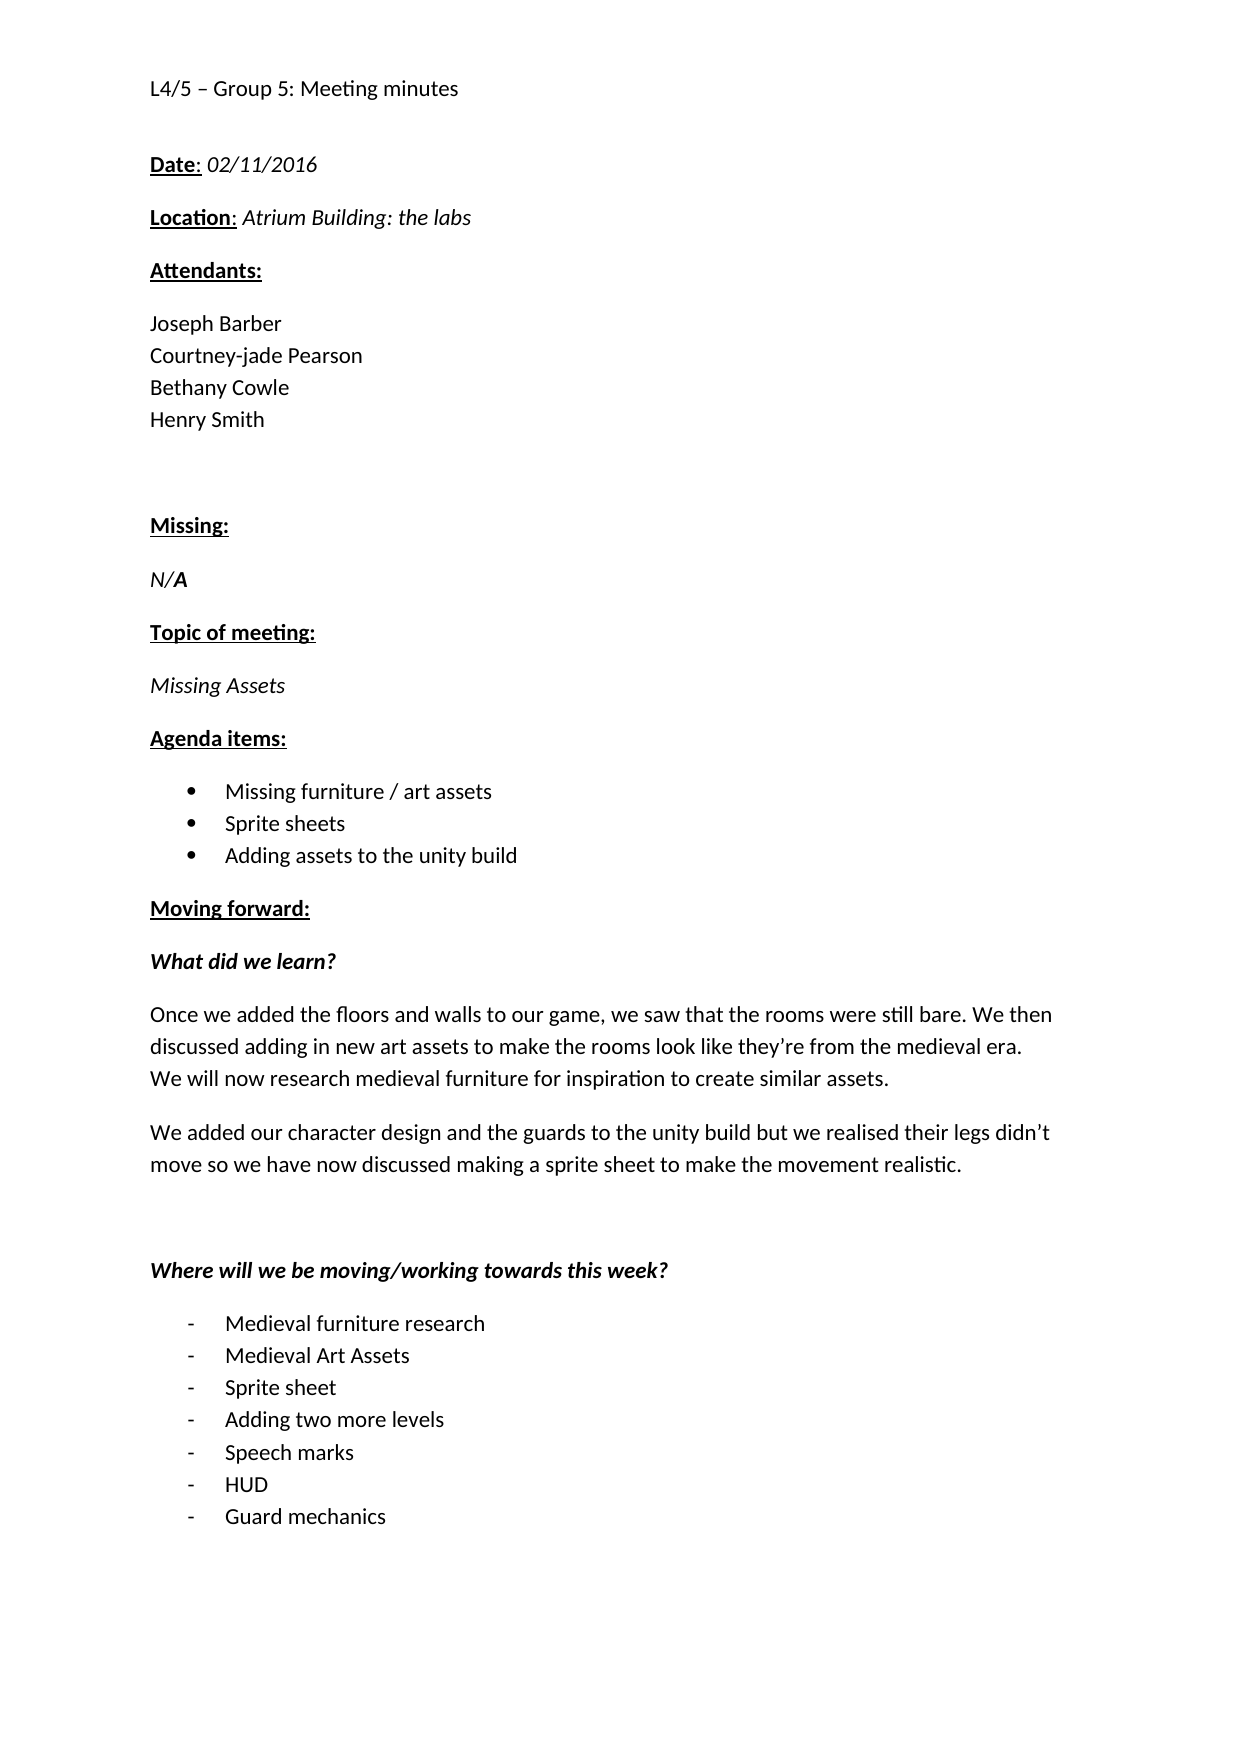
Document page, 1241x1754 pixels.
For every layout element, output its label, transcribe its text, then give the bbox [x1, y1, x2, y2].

list Adding two more levels [187, 1405, 1090, 1433]
list Medieval Art Assets [187, 1341, 1090, 1369]
text Agenda items: [150, 724, 1090, 752]
text Moving forward: [150, 894, 1090, 922]
list Sprite sheets [187, 809, 1090, 837]
text Joseph Barber Courtney-jade Pearson Bethany Cowle Henry Smith [150, 309, 1090, 434]
text Date: 02/11/2016 [150, 150, 1090, 178]
list Medieval furniture research [187, 1309, 1090, 1337]
list Adding assets to the unity build [187, 841, 1090, 869]
list HUD [187, 1470, 1090, 1498]
text Missing: [150, 512, 1090, 540]
text Topic of meeting: [150, 618, 1090, 646]
text Once we added the floors and walls to our game, we saw that the rooms were still bare. We then discussed adding in new art assets to make the rooms look like they’re from the medieval era. We will now research medieval furniture for inspiration to create similar assets. [150, 1000, 1090, 1093]
list Speech marks [187, 1438, 1090, 1466]
text Where will we be moving/working towards this week? [150, 1256, 1090, 1284]
text Attendants: [150, 256, 1090, 284]
list Guard mechanics [187, 1502, 1090, 1530]
text N/A [150, 565, 1090, 593]
text We added our character design and the guards to the unity build but we realised their legs didn’t move so we have now discussed making a sprite sheet to make the movement realistic. [150, 1118, 1090, 1178]
list Sprite sheet [187, 1373, 1090, 1401]
text Location: Atrium Building: the labs [150, 203, 1090, 231]
text What did we learn? [150, 947, 1090, 975]
list Missing furniture / art assets [187, 777, 1090, 805]
text Missing Assets [150, 671, 1090, 699]
